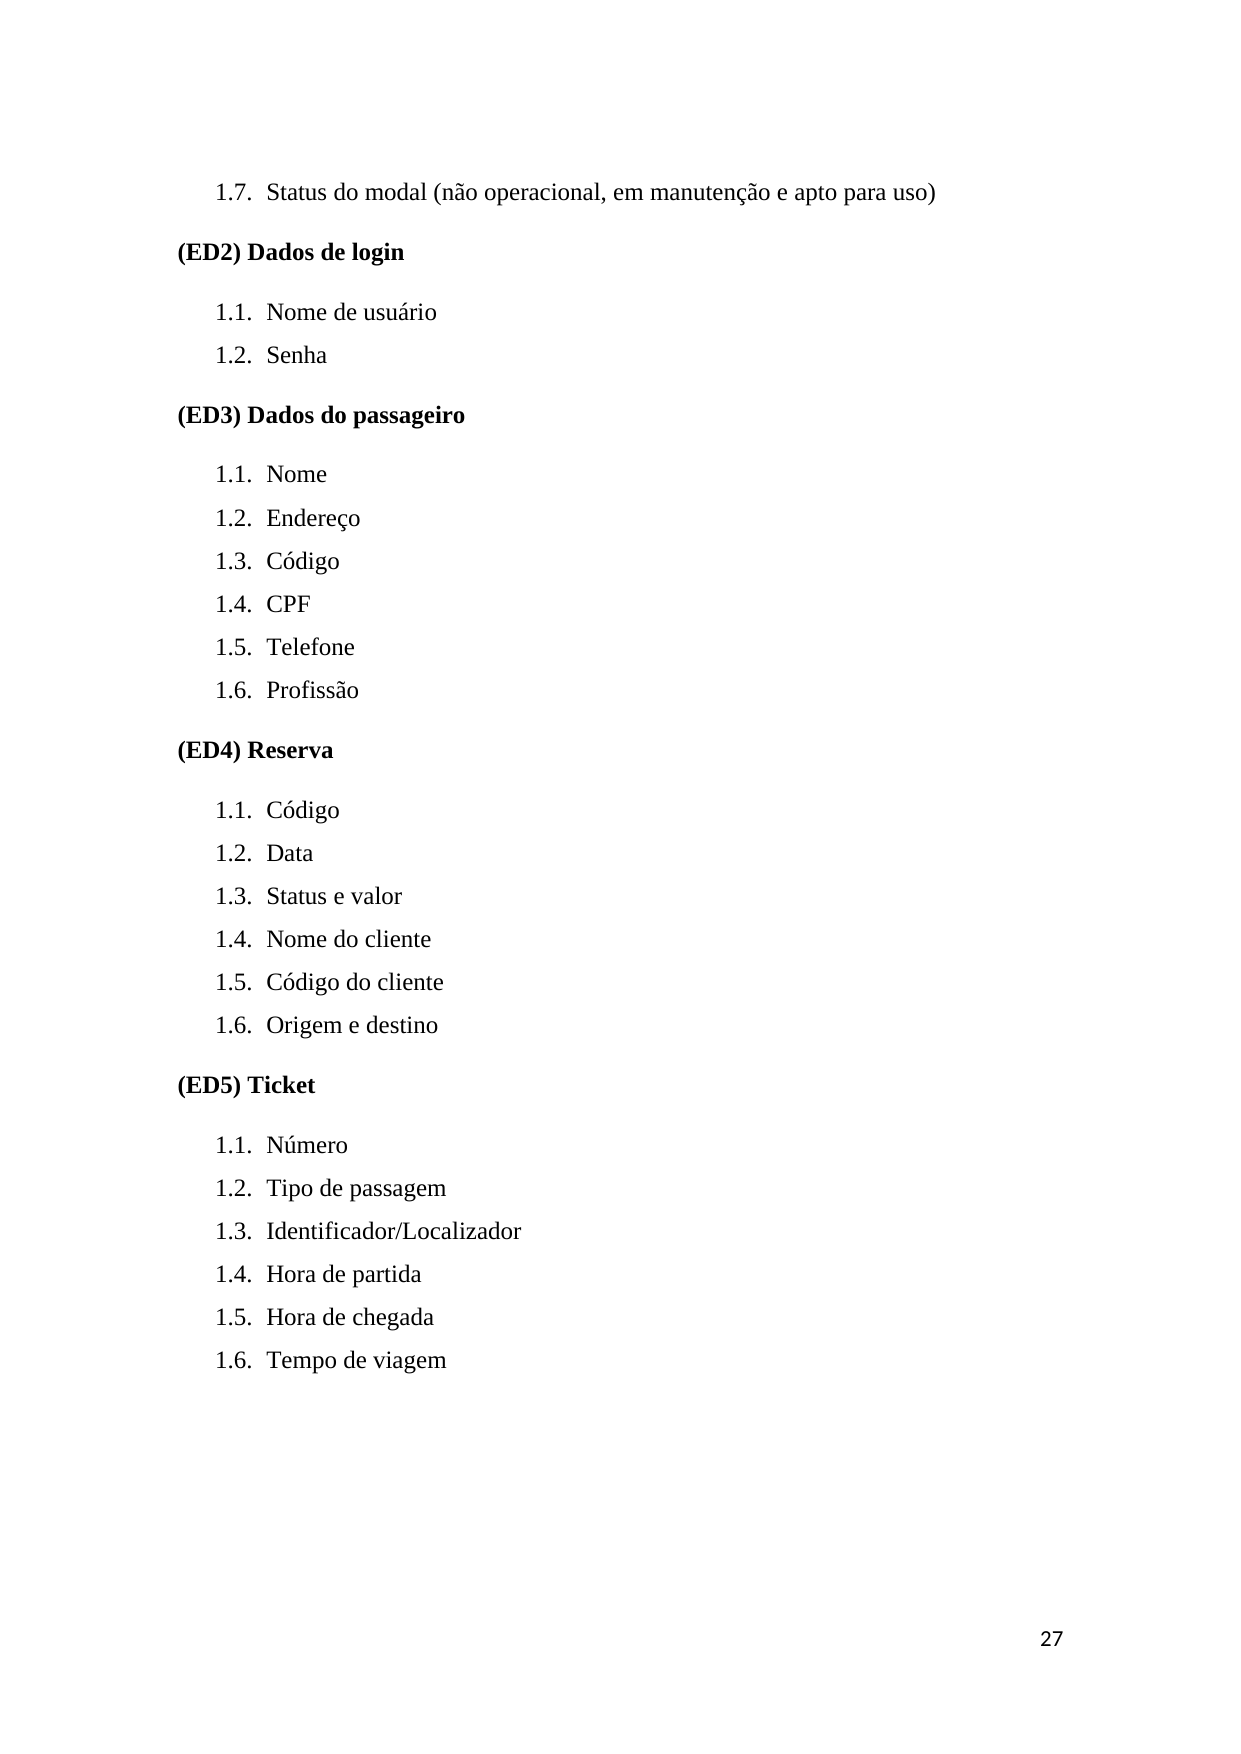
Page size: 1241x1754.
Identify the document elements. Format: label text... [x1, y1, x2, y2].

list Código [215, 795, 1063, 823]
list Status e valor [215, 881, 1063, 910]
list Identificador/Localizador [215, 1216, 1063, 1245]
list Telefone [215, 632, 1063, 661]
list Nome do cliente [215, 924, 1063, 953]
text (ED5) Ticket [177, 1070, 1063, 1099]
list Profissão [215, 675, 1063, 704]
list Nome de usuário [215, 297, 1063, 326]
text (ED2) Dados de login [177, 237, 1063, 266]
list CPF [215, 589, 1063, 618]
list Tipo de passagem [215, 1173, 1063, 1202]
list Endereço [215, 503, 1063, 531]
list Data [215, 838, 1063, 867]
list Código do cliente [215, 967, 1063, 996]
text (ED3) Dados do passageiro [177, 400, 1063, 428]
list Origem e destino [215, 1010, 1063, 1039]
list Senha [215, 340, 1063, 369]
list Código [215, 546, 1063, 574]
list Tempo de viagem [215, 1346, 1063, 1374]
list Hora de chegada [215, 1302, 1063, 1331]
list Status do modal (não operacional, em manutenção e apto para uso) [215, 177, 1063, 206]
list Número [215, 1130, 1063, 1159]
list Hora de partida [215, 1259, 1063, 1288]
text (ED4) Reserva [177, 735, 1063, 764]
list Nome [215, 459, 1063, 488]
